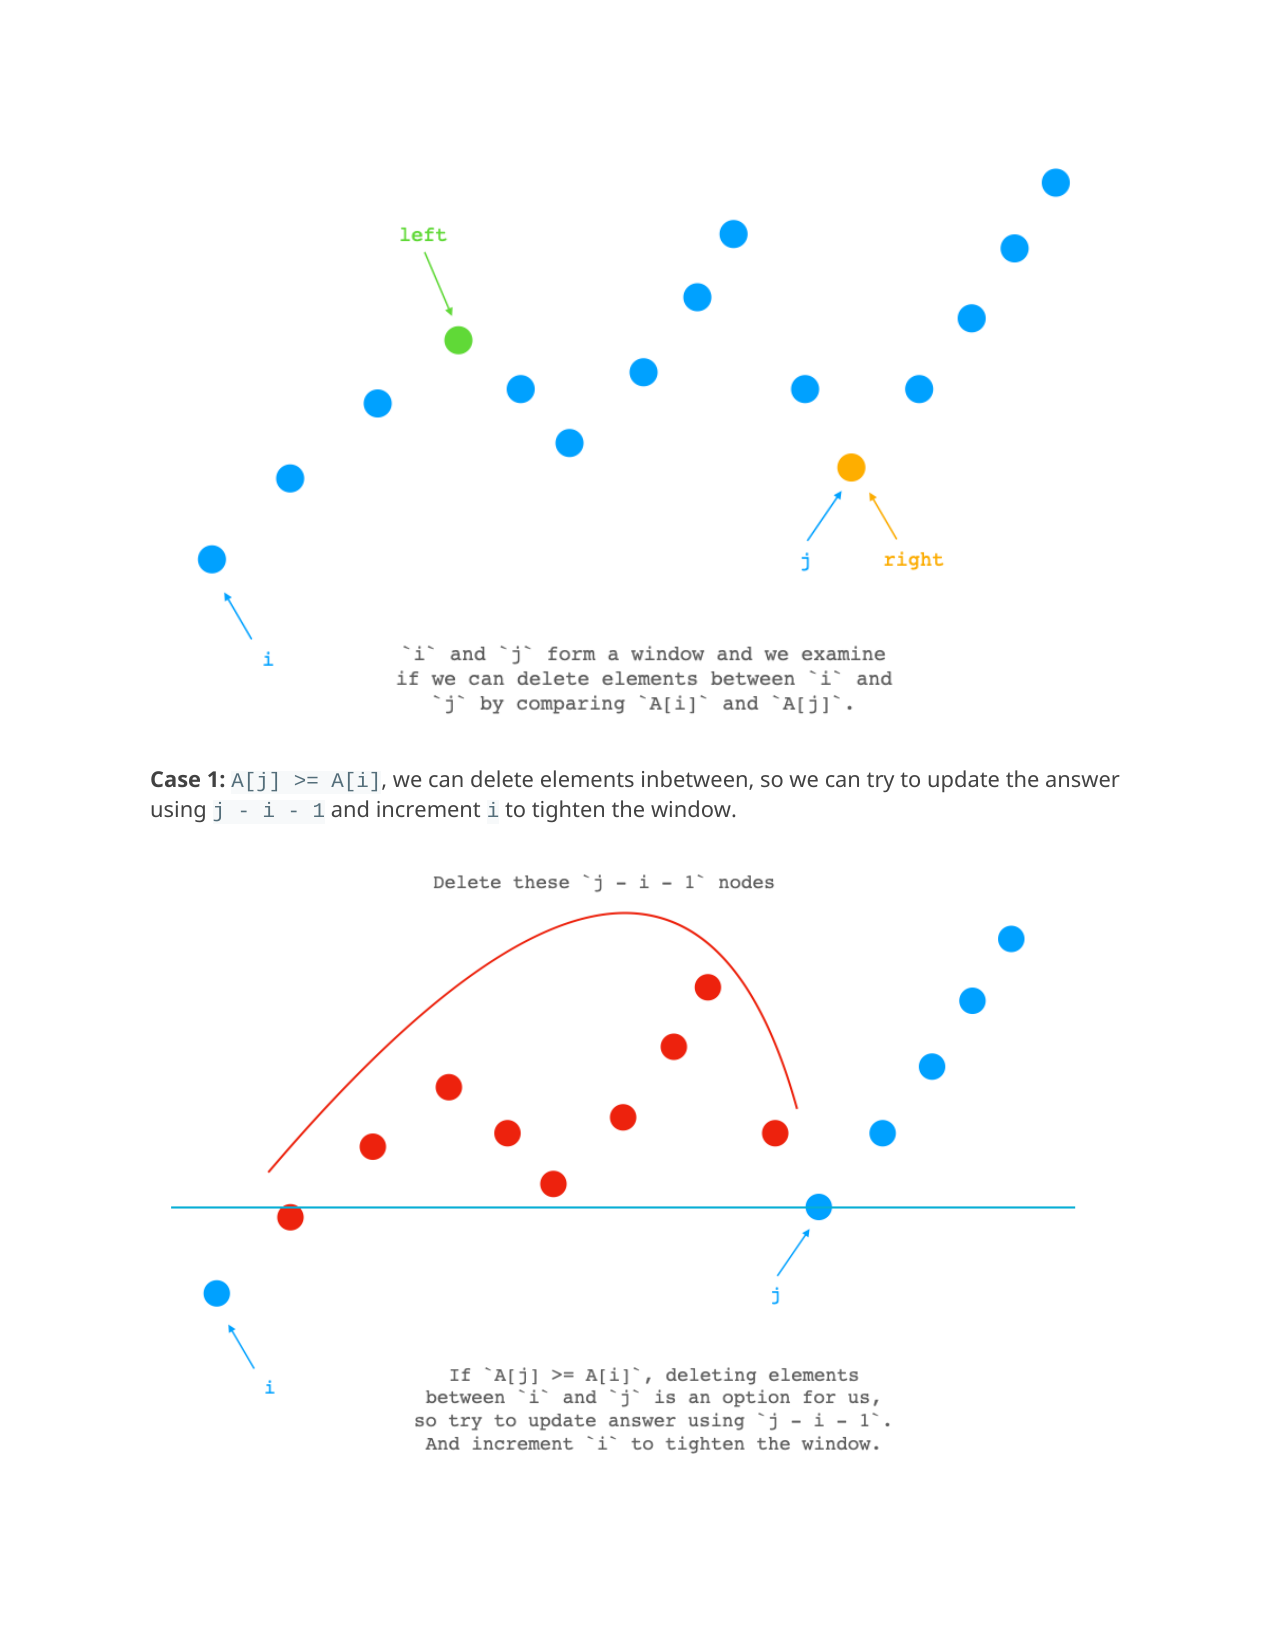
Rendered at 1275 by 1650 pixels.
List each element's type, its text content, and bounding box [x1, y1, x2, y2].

text Case 1: A[j] >= A[i], we can delete elements inbetween, so we can try to update the answer using j - i - 1 and increment i to tighten the window. [150, 764, 1125, 824]
picture [150, 150, 1125, 740]
picture [150, 849, 1128, 1493]
